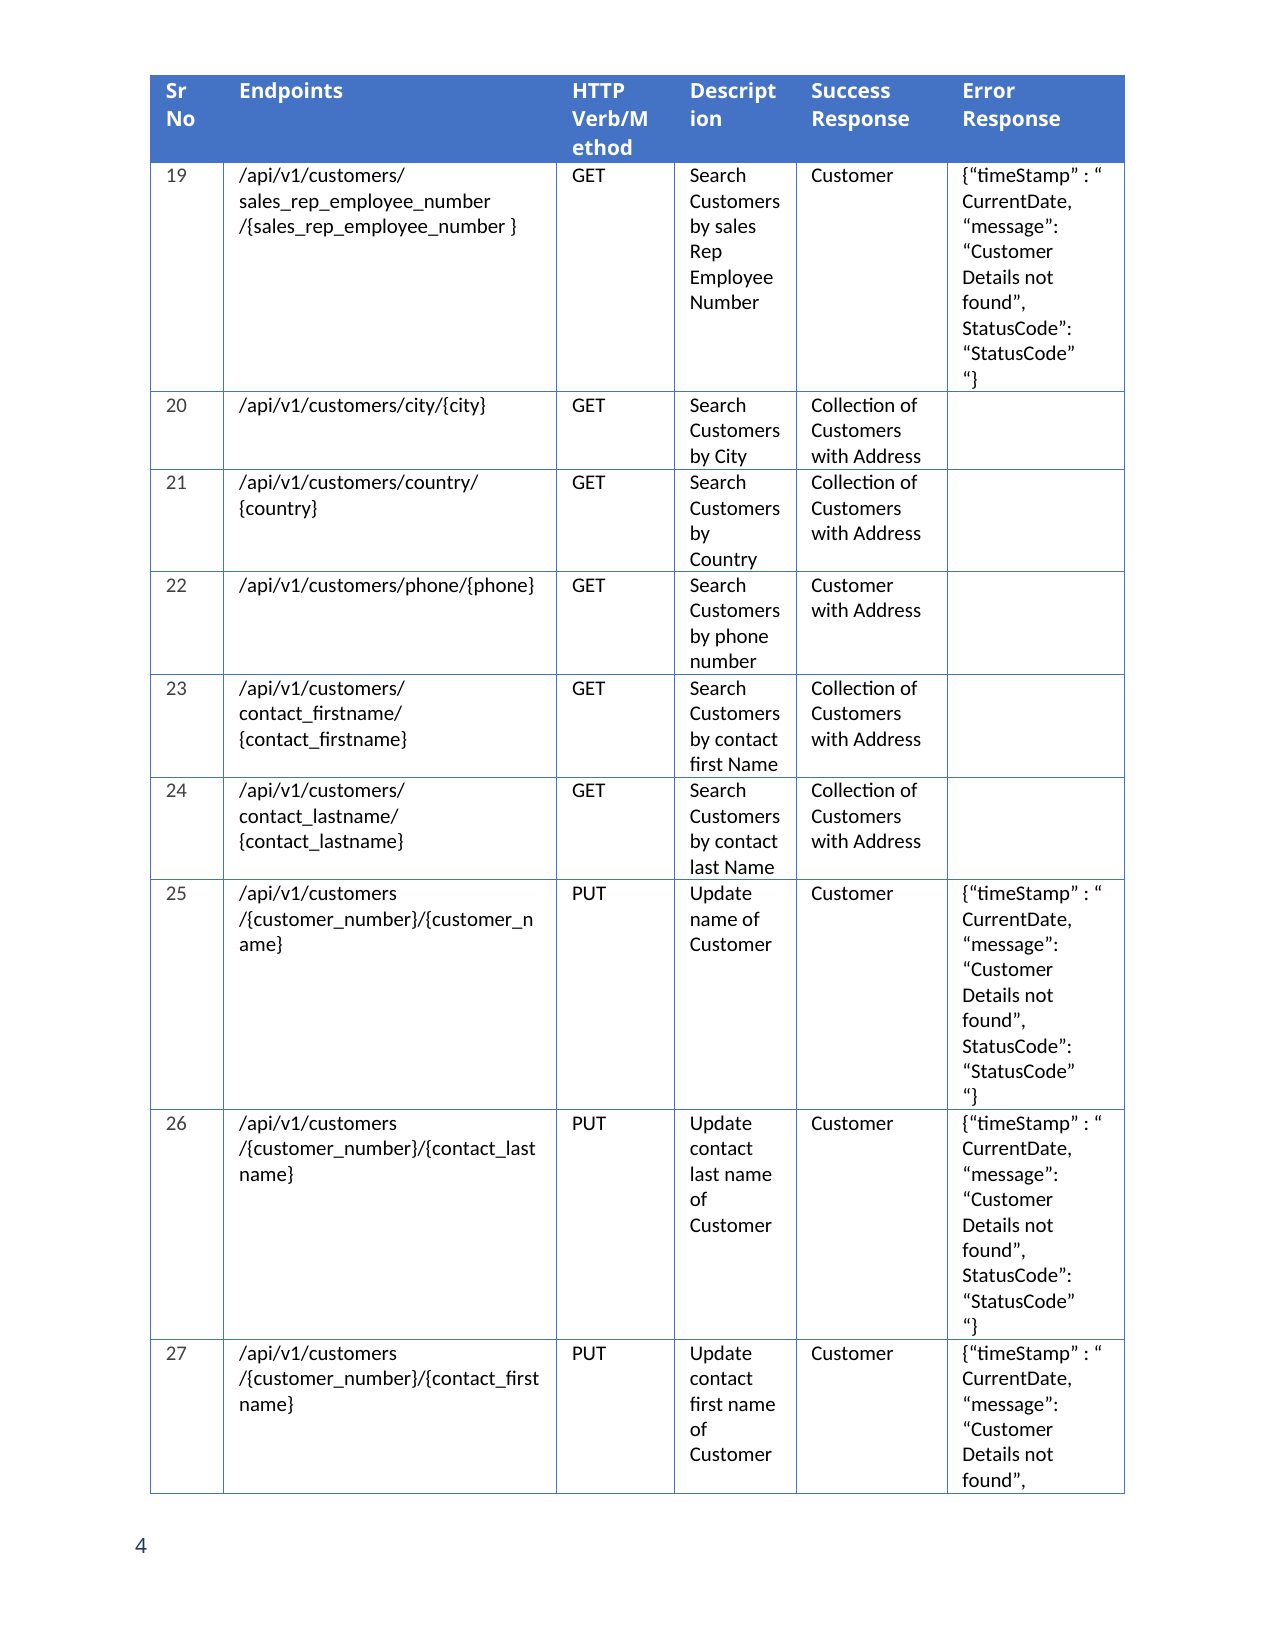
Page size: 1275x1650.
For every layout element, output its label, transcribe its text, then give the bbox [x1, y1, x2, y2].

table_cell 23 [151, 675, 223, 777]
table_cell PUT [557, 880, 674, 1109]
table_cell 27 [151, 1340, 223, 1492]
table_cell GET [557, 392, 674, 468]
table_cell /api/v1/customers/sales_rep_employee_number /{sales_rep_employee_number } [224, 163, 556, 391]
table_cell [948, 778, 1124, 879]
table_cell Collection of Customers with Address [797, 778, 947, 879]
table_cell Collection of Customers with Address [797, 392, 947, 468]
table_header Success Response [797, 76, 947, 161]
table_cell Search Customers by contact first Name [675, 675, 796, 777]
table_cell /api/v1/customers /{customer_number}/{customer_name} [224, 880, 556, 1109]
table_cell /api/v1/customers/contact_firstname/{contact_firstname} [224, 675, 556, 777]
table_cell 26 [151, 1110, 223, 1339]
table_cell 25 [151, 880, 223, 1109]
table_cell PUT [557, 1110, 674, 1339]
table_cell {“timeStamp” : “ CurrentDate, “message”: “Customer Details not found”, StatusCode”: “StatusCode” “} [948, 880, 1124, 1109]
table_header HTTP Verb/Method [557, 76, 674, 161]
table_cell [948, 470, 1124, 571]
table_cell 19 [151, 163, 223, 391]
table_header Endpoints [224, 76, 556, 161]
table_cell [948, 1340, 1124, 1492]
table_cell [948, 675, 1124, 777]
table_cell 21 [151, 470, 223, 571]
table_cell Update name of Customer [675, 880, 796, 1109]
table_cell /api/v1/customers /{customer_number}/{contact_lastname} [224, 1110, 556, 1339]
table_cell /api/v1/customers/city/{city} [224, 392, 556, 468]
table_cell /api/v1/customers/contact_lastname/{contact_lastname} [224, 778, 556, 879]
table_cell GET [557, 470, 674, 571]
table_cell Search Customers by Country [675, 470, 796, 571]
table_cell GET [557, 572, 674, 674]
table_cell GET [557, 778, 674, 879]
table_cell Customer [797, 880, 947, 1109]
table_cell PUT [557, 1340, 674, 1492]
table_cell Search Customers by phone number [675, 572, 796, 674]
table_cell /api/v1/customers/phone/{phone} [224, 572, 556, 674]
table_cell [948, 392, 1124, 468]
table_header Error Response [948, 76, 1124, 161]
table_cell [948, 163, 1124, 391]
table_cell {“timeStamp” : “ CurrentDate, “message”: “Customer Details not found”, StatusCode”: “StatusCode” “} [948, 1110, 1124, 1339]
table_cell Search Customers by City [675, 392, 796, 468]
table_cell Customer [797, 163, 947, 391]
table_cell [948, 572, 1124, 674]
table_cell 20 [151, 392, 223, 468]
table_cell /api/v1/customers/country/{country} [224, 470, 556, 571]
table_cell GET [557, 163, 674, 391]
table_cell GET [557, 675, 674, 777]
table_header Description [675, 76, 796, 161]
table_cell Update contact last name of Customer [675, 1110, 796, 1339]
table_cell Search Customers by sales Rep Employee Number [675, 163, 796, 391]
table_cell Customer [797, 1110, 947, 1339]
table_header Sr No [151, 76, 223, 161]
table_cell 22 [151, 572, 223, 674]
table_cell 24 [151, 778, 223, 879]
table_cell Search Customers by contact last Name [675, 778, 796, 879]
table_cell Customer [797, 1340, 947, 1492]
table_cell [224, 1340, 556, 1492]
table_cell Collection of Customers with Address [797, 675, 947, 777]
table_cell Update contact first name of Customer [675, 1340, 796, 1492]
table_cell Customer with Address [797, 572, 947, 674]
table_cell Collection of Customers with Address [797, 470, 947, 571]
